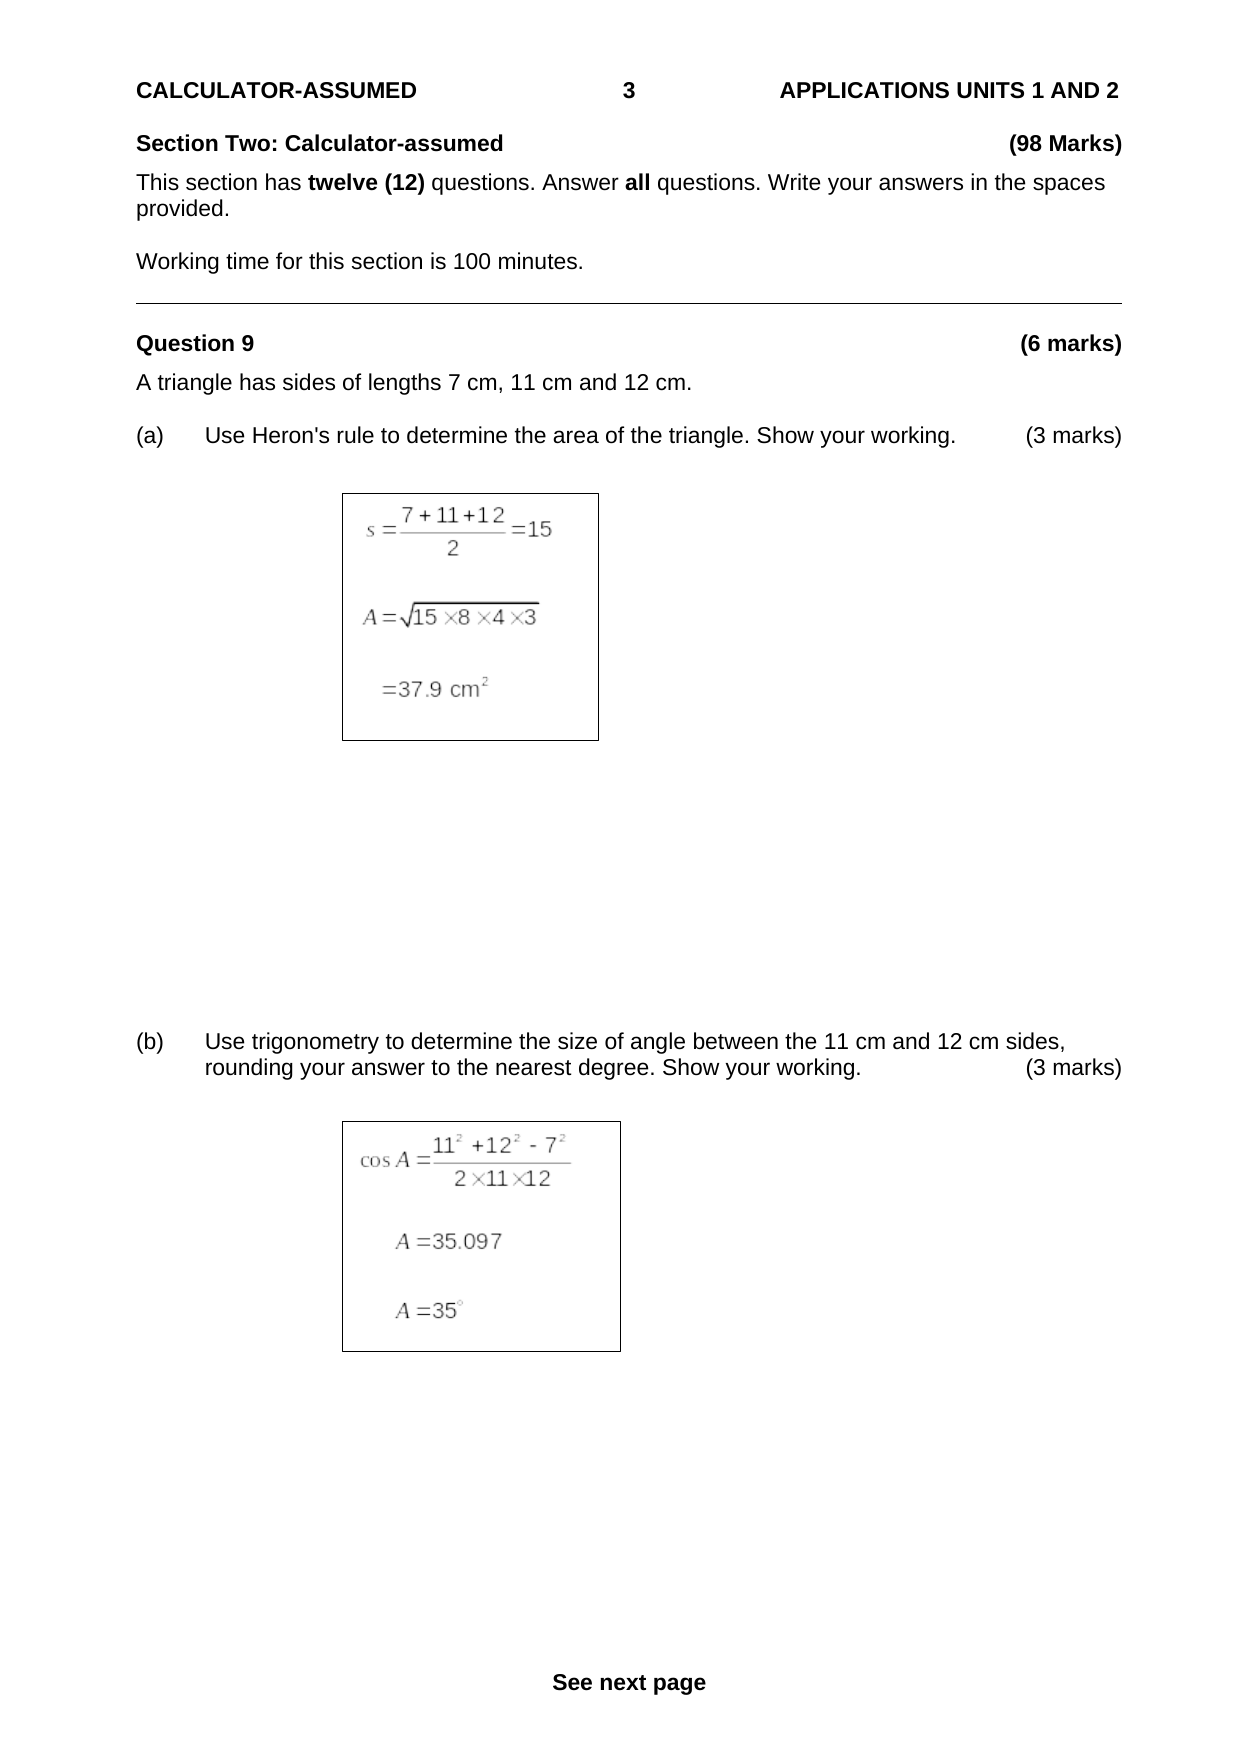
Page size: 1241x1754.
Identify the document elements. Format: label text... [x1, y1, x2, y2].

text (a) Use Heron's rule to determine the area of the triangle. Show your working. (3 marks) [136, 422, 1122, 448]
text Section Two: Calculator-assumed (98 Marks) [136, 130, 1122, 156]
text Working time for this section is 100 minutes. [136, 248, 1122, 274]
text A triangle has sides of lengths 7 cm, 11 cm and 12 cm. [136, 369, 1122, 395]
text (b) Use trigonometry to determine the size of angle between the 11 cm and 12 cm sides, rounding your answer to the nearest degree. Show your working. (3 marks) [136, 1028, 1122, 1080]
text Question 9 (6 marks) [136, 330, 1122, 356]
text This section has twelve (12) questions. Answer all questions. Write your answers in the spaces provided. [136, 169, 1122, 221]
